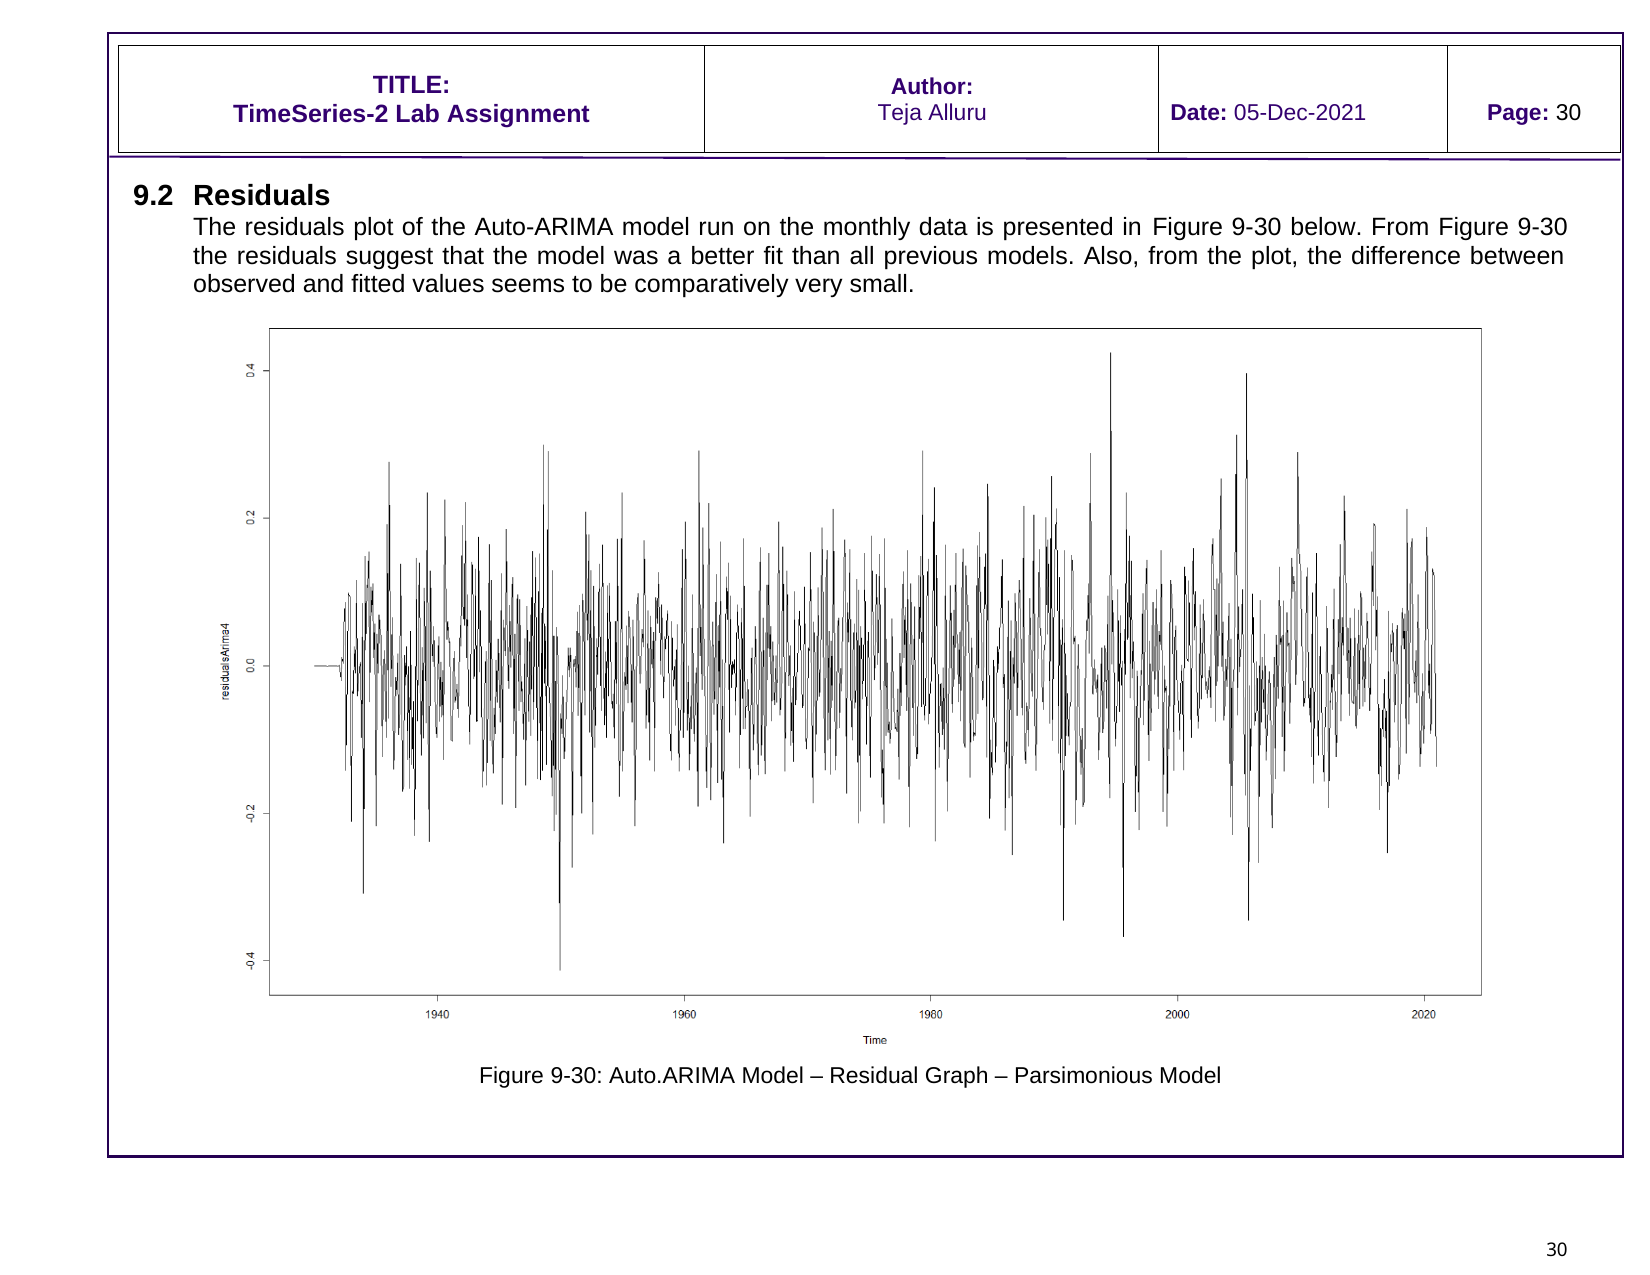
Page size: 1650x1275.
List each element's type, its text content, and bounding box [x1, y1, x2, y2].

picture [212, 323, 1488, 1050]
subtitle Residuals [133, 178, 1568, 212]
